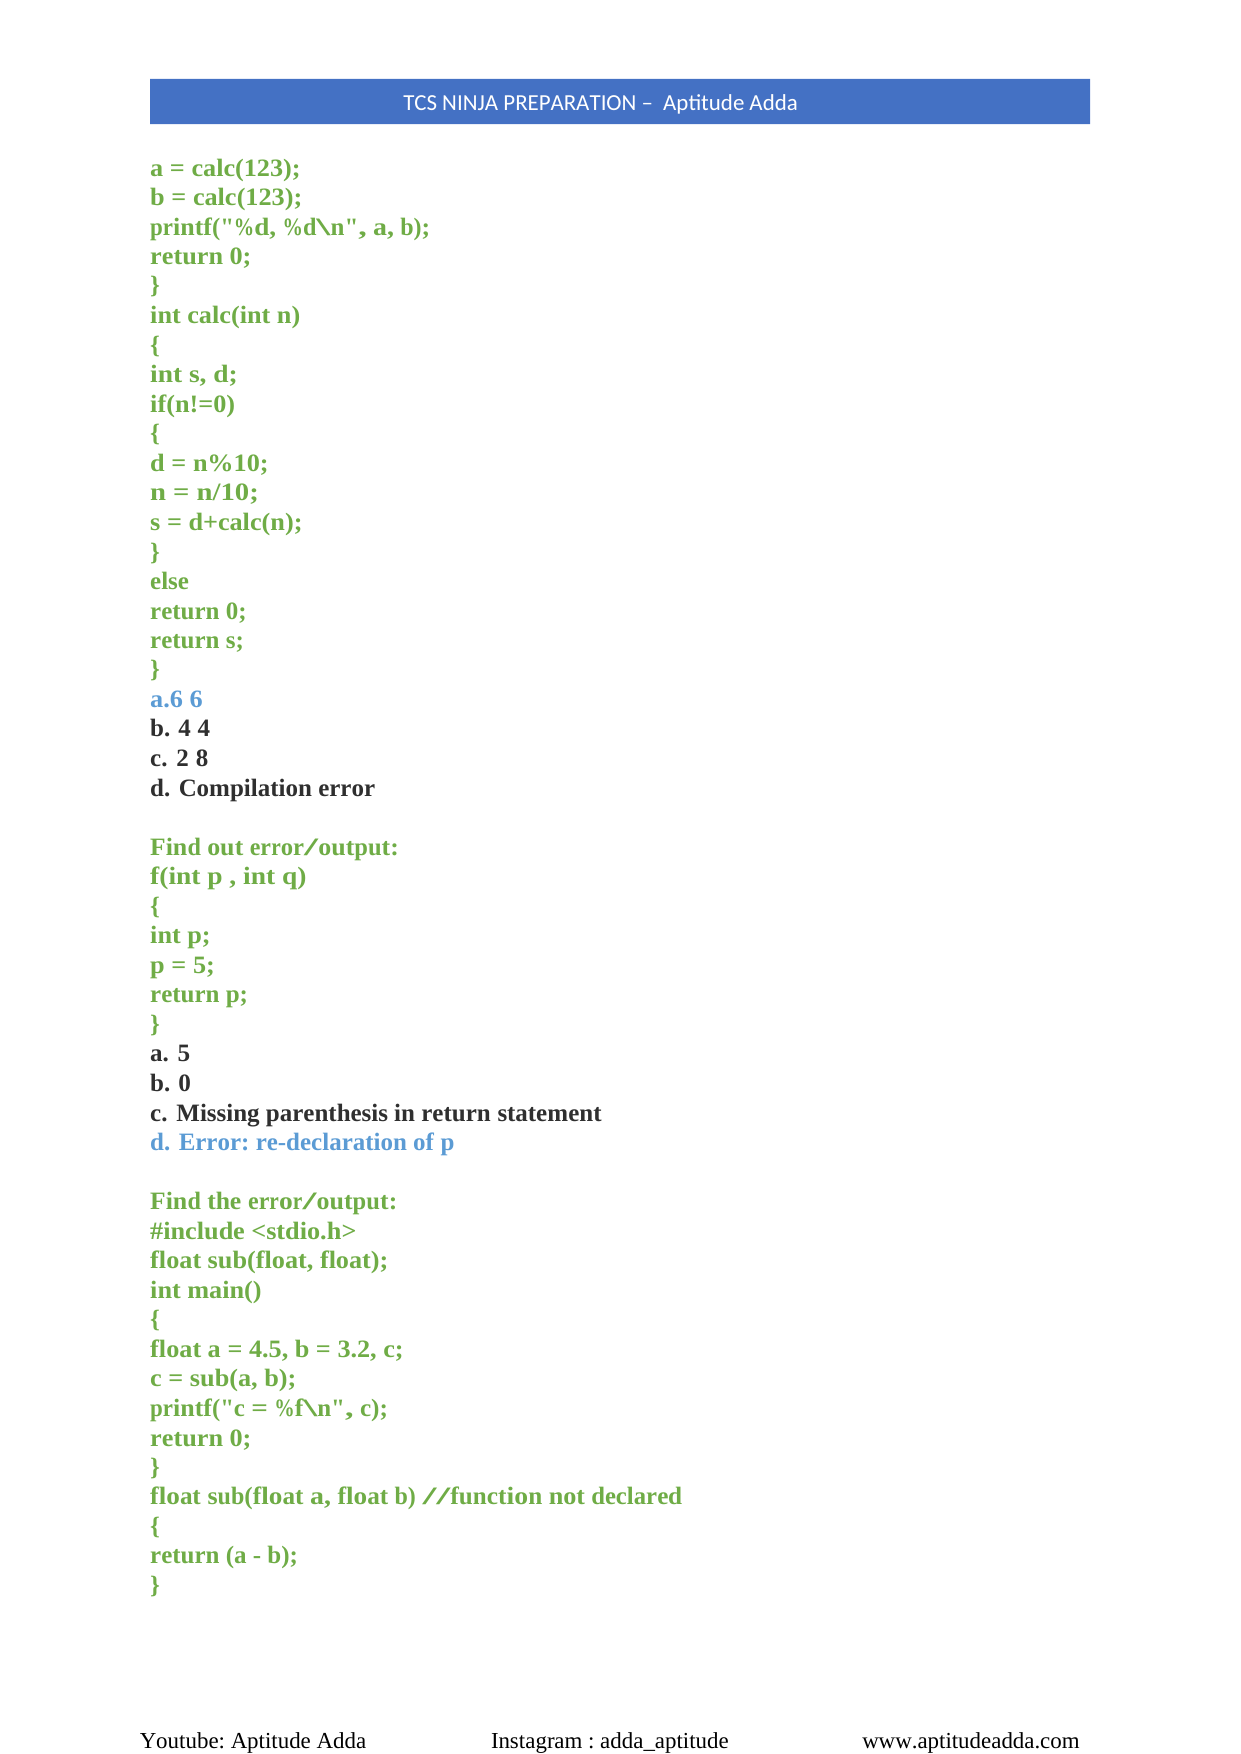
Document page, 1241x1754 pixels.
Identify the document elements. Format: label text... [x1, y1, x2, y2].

text n = n/10; [150, 477, 1094, 506]
list 5 [150, 1038, 1094, 1067]
text int p; p = 5; [150, 920, 216, 979]
list 2 8 [150, 743, 1094, 772]
text { [150, 418, 1094, 447]
text int calc(int n) [150, 300, 1094, 329]
text printf("%d, %d\n", a, b); return 0; [150, 212, 433, 270]
text Find the error/output: [150, 1186, 1094, 1215]
text { [150, 1511, 1094, 1539]
text } [150, 537, 1094, 565]
text return (a - b); [150, 1540, 1094, 1569]
text #include <stdio.h> float sub(float, float); int main() [150, 1216, 399, 1304]
text printf("c = %f\n", c); return 0; [150, 1393, 391, 1451]
text s = d+calc(n); [150, 507, 1094, 536]
list Compilation error [150, 773, 1094, 801]
text Find out error/output: [150, 832, 1094, 861]
list 4 4 [150, 713, 1094, 742]
text d = n%10; [150, 448, 1094, 477]
text a.6 6 [150, 684, 1094, 713]
text int s, d; if(n!=0) [150, 359, 284, 418]
text } [150, 655, 1094, 683]
text float sub(float a, float b) //function not declared [150, 1481, 1094, 1510]
list 0 [150, 1068, 1094, 1097]
text { [150, 1304, 1094, 1333]
text float a = 4.5, b = 3.2, c; c = sub(a, b); [150, 1334, 410, 1392]
text } [150, 271, 1094, 299]
list Missing parenthesis in return statement [150, 1098, 1094, 1126]
text { [150, 891, 1094, 920]
text } [150, 1009, 1094, 1038]
text return p; [150, 979, 1094, 1008]
text { [150, 330, 1094, 359]
text } [150, 1570, 1094, 1599]
text } [150, 1452, 1094, 1481]
text a = calc(123); b = calc(123); [150, 153, 306, 211]
text f(int p , int q) [150, 861, 1094, 890]
text else return 0; return s; [150, 566, 252, 654]
list Error: re-declaration of p [150, 1127, 1094, 1156]
